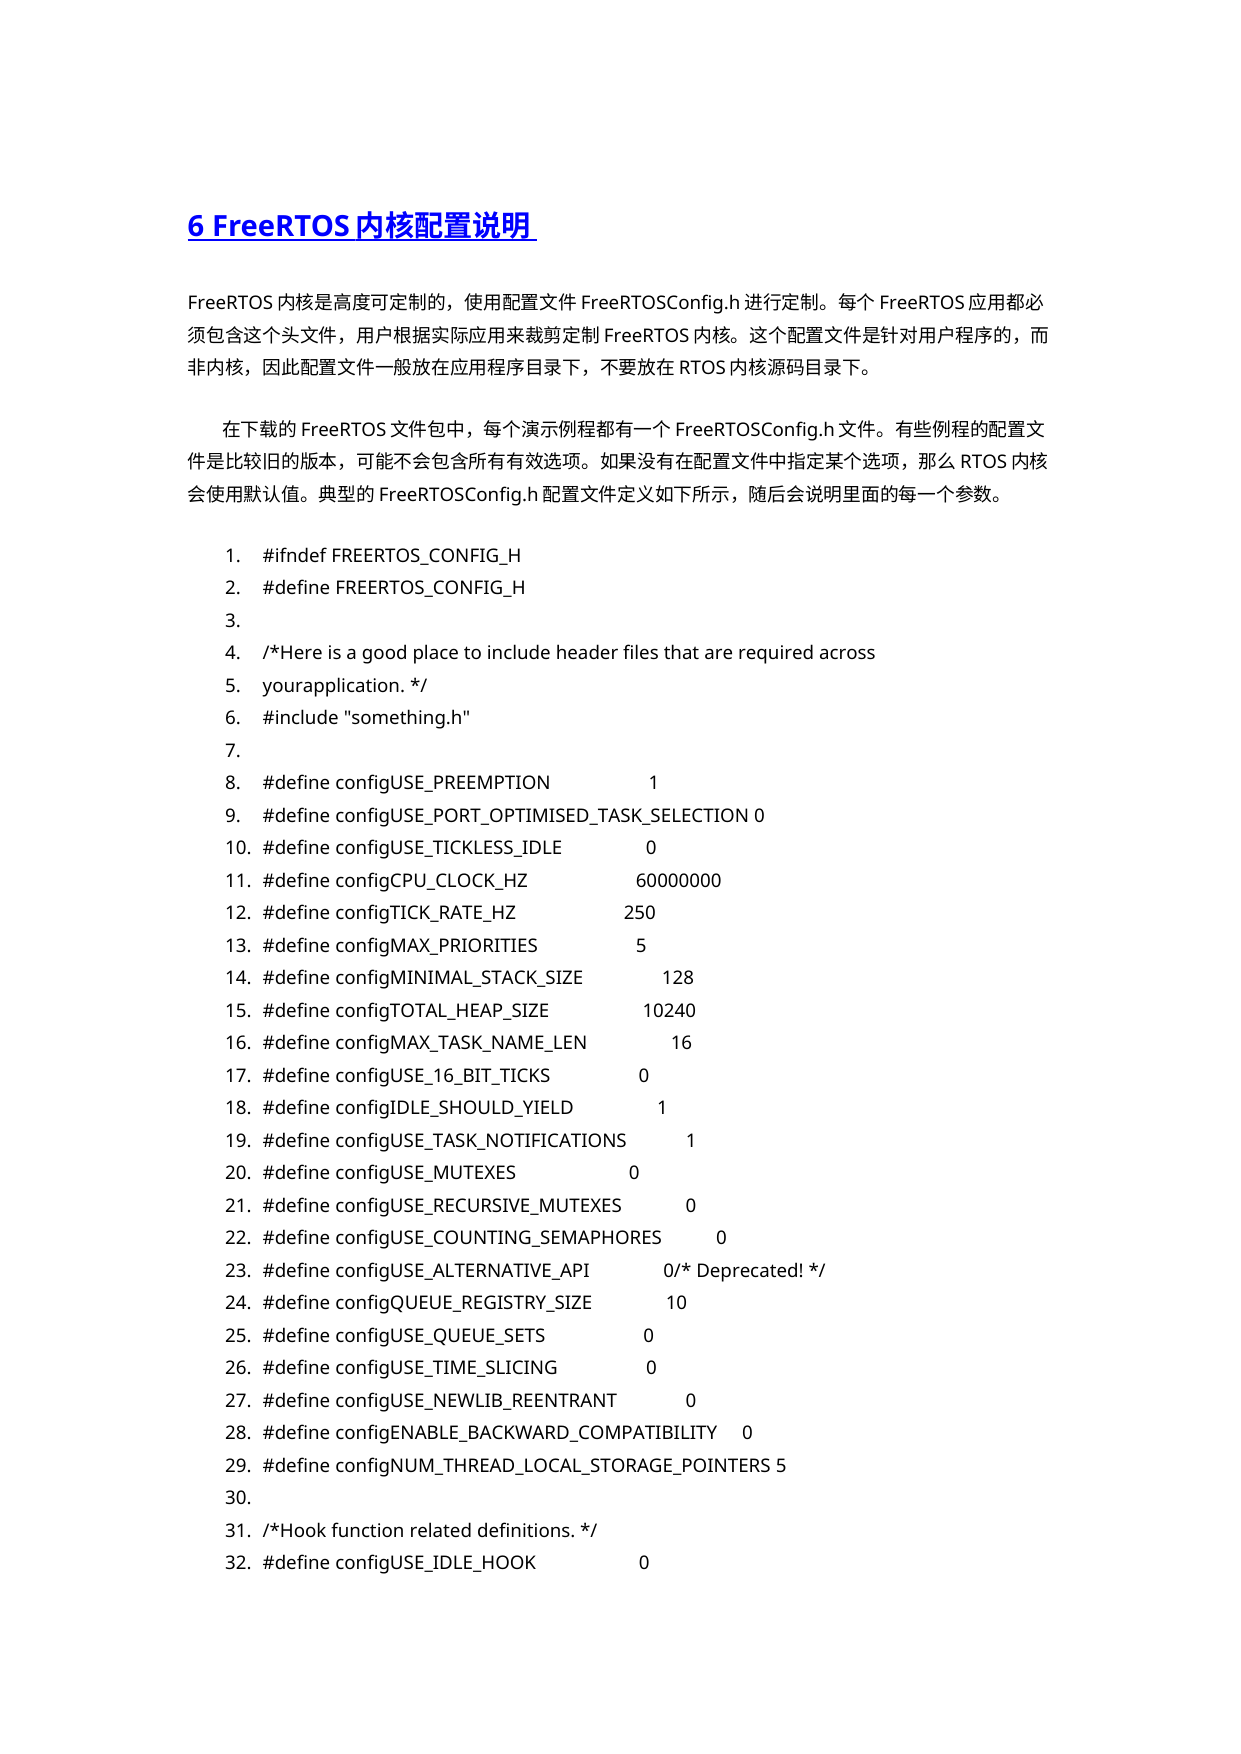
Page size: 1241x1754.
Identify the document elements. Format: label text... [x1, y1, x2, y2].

list #define configNUM_THREAD_LOCAL_STORAGE_POINTERS 5 [225, 1449, 1053, 1481]
list #define configUSE_PREEMPTION 1 [225, 766, 1053, 799]
list #define configUSE_ALTERNATIVE_API 0/* Deprecated! */ [225, 1254, 1053, 1286]
list #define configUSE_TICKLESS_IDLE 0 [225, 831, 1053, 864]
list #define FREERTOS_CONFIG_H [225, 571, 1053, 604]
list #define configUSE_TASK_NOTIFICATIONS 1 [225, 1124, 1053, 1156]
list #define configUSE_NEWLIB_REENTRANT 0 [225, 1384, 1053, 1416]
list #define configQUEUE_REGISTRY_SIZE 10 [225, 1286, 1053, 1319]
list #define configTOTAL_HEAP_SIZE 10240 [225, 994, 1053, 1026]
list #define configMAX_PRIORITIES 5 [225, 929, 1053, 961]
text 在下载的FreeRTOS文件包中，每个演示例程都有一个FreeRTOSConfig.h文件。有些例程的配置文件是比较旧的版本，可能不会包含所有有效选项。如果没有在配置文件中指定某个选项，那么RTOS内核会使用默认值。典型的FreeRTOSConfig.h配置文件定义如下所示，随后会说明里面的每一个参数。 [187, 412, 1053, 509]
list #define configUSE_RECURSIVE_MUTEXES 0 [225, 1189, 1053, 1221]
list #include "something.h" [225, 701, 1053, 734]
subtitle 6 FreeRTOS内核配置说明 [187, 191, 1053, 256]
list /*Here is a good place to include header files that are required across [225, 636, 1053, 669]
list #define configMINIMAL_STACK_SIZE 128 [225, 961, 1053, 994]
list #define configUSE_QUEUE_SETS 0 [225, 1319, 1053, 1351]
list #define configIDLE_SHOULD_YIELD 1 [225, 1091, 1053, 1124]
list #define configUSE_MUTEXES 0 [225, 1156, 1053, 1189]
list #define configTICK_RATE_HZ 250 [225, 896, 1053, 929]
list #define configUSE_IDLE_HOOK 0 [225, 1546, 1053, 1579]
list #ifndef FREERTOS_CONFIG_H [225, 539, 1053, 571]
list #define configUSE_COUNTING_SEMAPHORES 0 [225, 1221, 1053, 1254]
text FreeRTOS内核是高度可定制的，使用配置文件FreeRTOSConfig.h进行定制。每个FreeRTOS应用都必须包含这个头文件，用户根据实际应用来裁剪定制FreeRTOS内核。这个配置文件是针对用户程序的，而非内核，因此配置文件一般放在应用程序目录下，不要放在RTOS内核源码目录下。 [187, 285, 1053, 383]
list /*Hook function related definitions. */ [225, 1514, 1053, 1546]
list #define configUSE_16_BIT_TICKS 0 [225, 1059, 1053, 1091]
list #define configUSE_TIME_SLICING 0 [225, 1351, 1053, 1384]
list #define configCPU_CLOCK_HZ 60000000 [225, 864, 1053, 896]
list yourapplication. */ [225, 669, 1053, 701]
list #define configMAX_TASK_NAME_LEN 16 [225, 1026, 1053, 1059]
list #define configENABLE_BACKWARD_COMPATIBILITY 0 [225, 1416, 1053, 1449]
list #define configUSE_PORT_OPTIMISED_TASK_SELECTION 0 [225, 799, 1053, 831]
